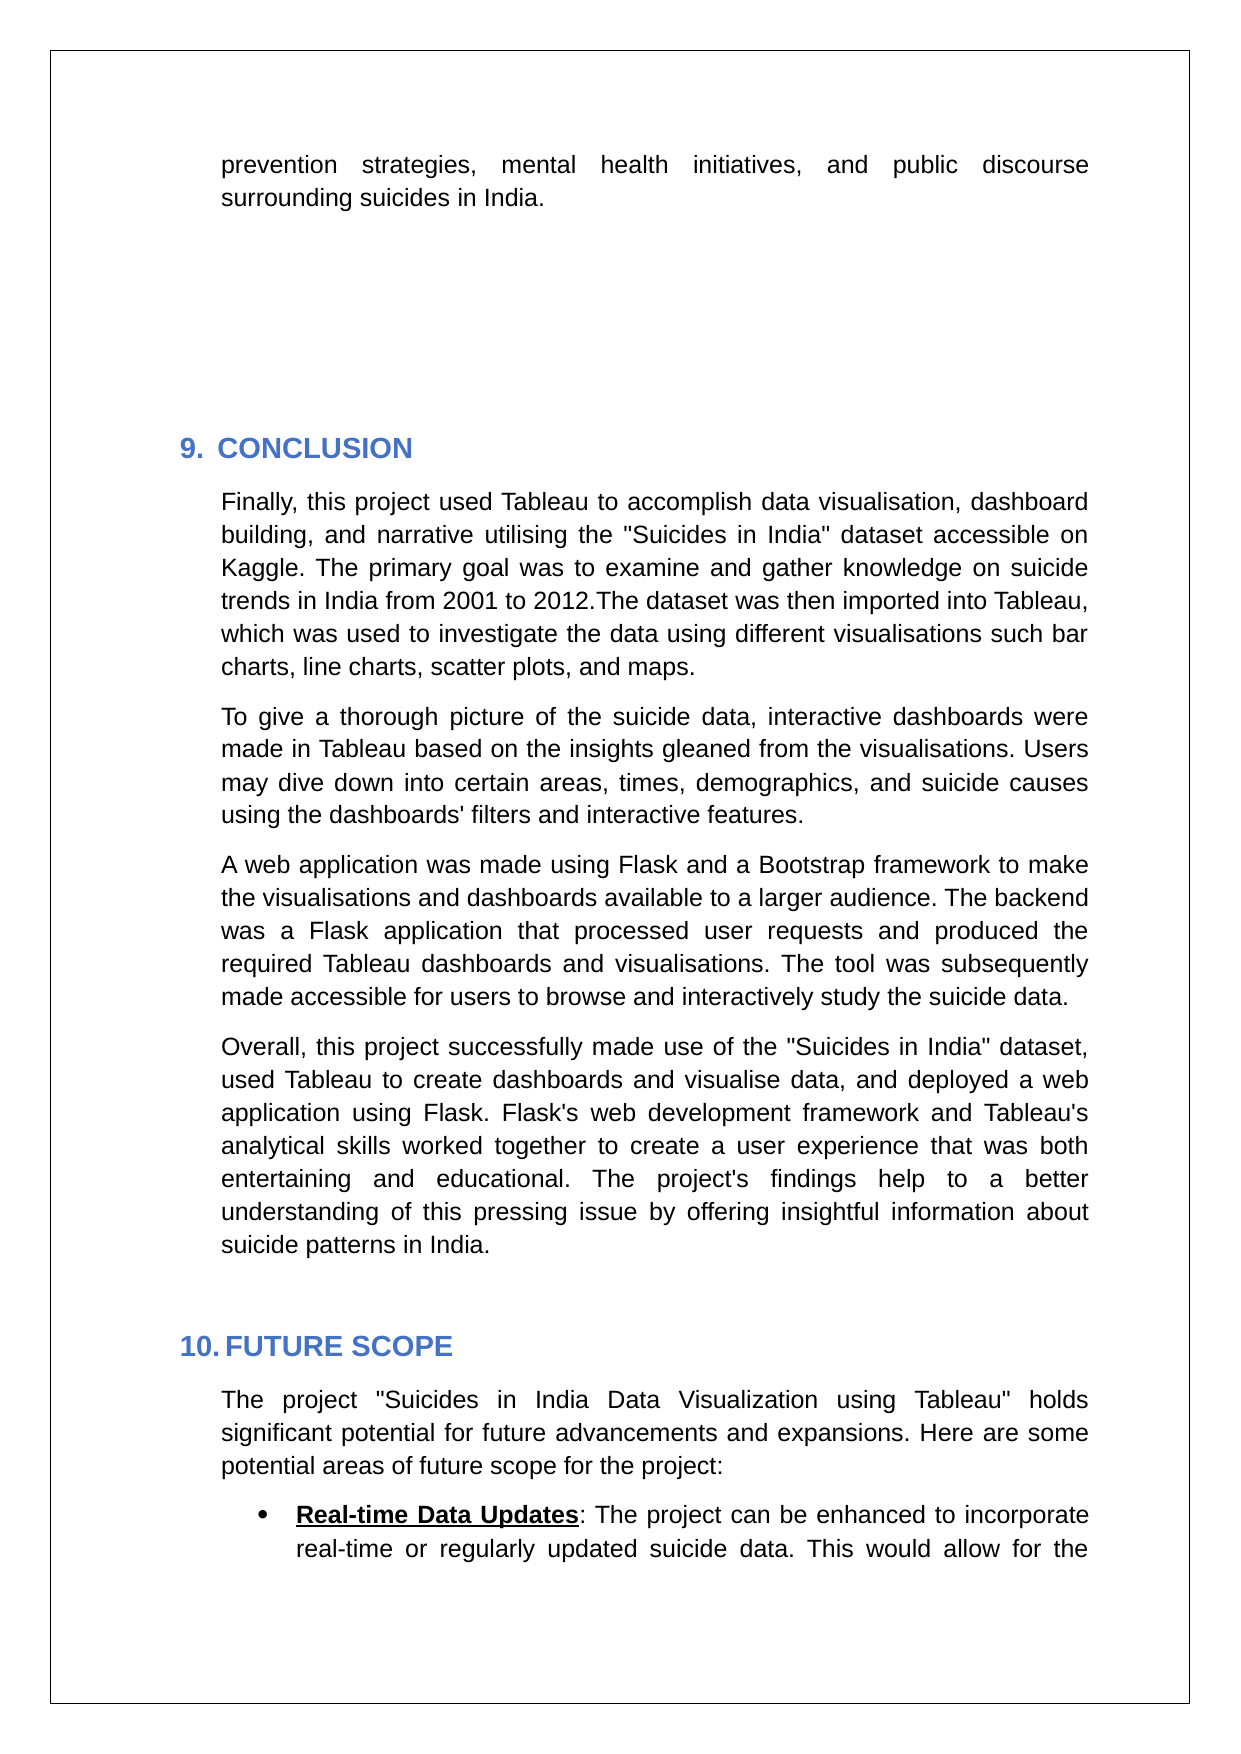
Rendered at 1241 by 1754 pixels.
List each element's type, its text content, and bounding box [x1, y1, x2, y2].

text A web application was made using Flask and a Bootstrap framework to make the visualisations and dashboards available to a larger audience. The backend was a Flask application that processed user requests and produced the required Tableau dashboards and visualisations. The tool was subsequently made accessible for users to browse and interactively study the suicide data. [221, 850, 1090, 1011]
text Overall, this project successfully made use of the "Suicides in India" dataset, used Tableau to create dashboards and visualise data, and deployed a web application using Flask. Flask's web development framework and Tableau's analytical skills worked together to create a user experience that was both entertaining and educational. The project's findings help to a better understanding of this pressing issue by offering insightful information about suicide patterns in India. [221, 1032, 1090, 1259]
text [221, 150, 1090, 212]
text Finally, this project used Tableau to accomplish data visualisation, dashboard building, and narrative utilising the "Suicides in India" dataset accessible on Kaggle. The primary goal was to examine and gather knowledge on suicide trends in India from 2001 to 2012.The dataset was then imported into Tableau, which was used to investigate the data using different visualisations such bar charts, line charts, scatter plots, and maps. [221, 487, 1090, 681]
list CONCLUSION [179, 431, 1090, 465]
text To give a thorough picture of the suicide data, interactive dashboards were made in Tableau based on the insights gleaned from the visualisations. Users may dive down into certain areas, times, demographics, and suicide causes using the dashboards' filters and interactive features. [221, 701, 1090, 829]
text The project "Suicides in India Data Visualization using Tableau" holds significant potential for future advancements and expansions. Here are some potential areas of future scope for the project: [221, 1385, 1090, 1479]
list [258, 1500, 1090, 1562]
list FUTURE SCOPE [179, 1329, 1090, 1363]
